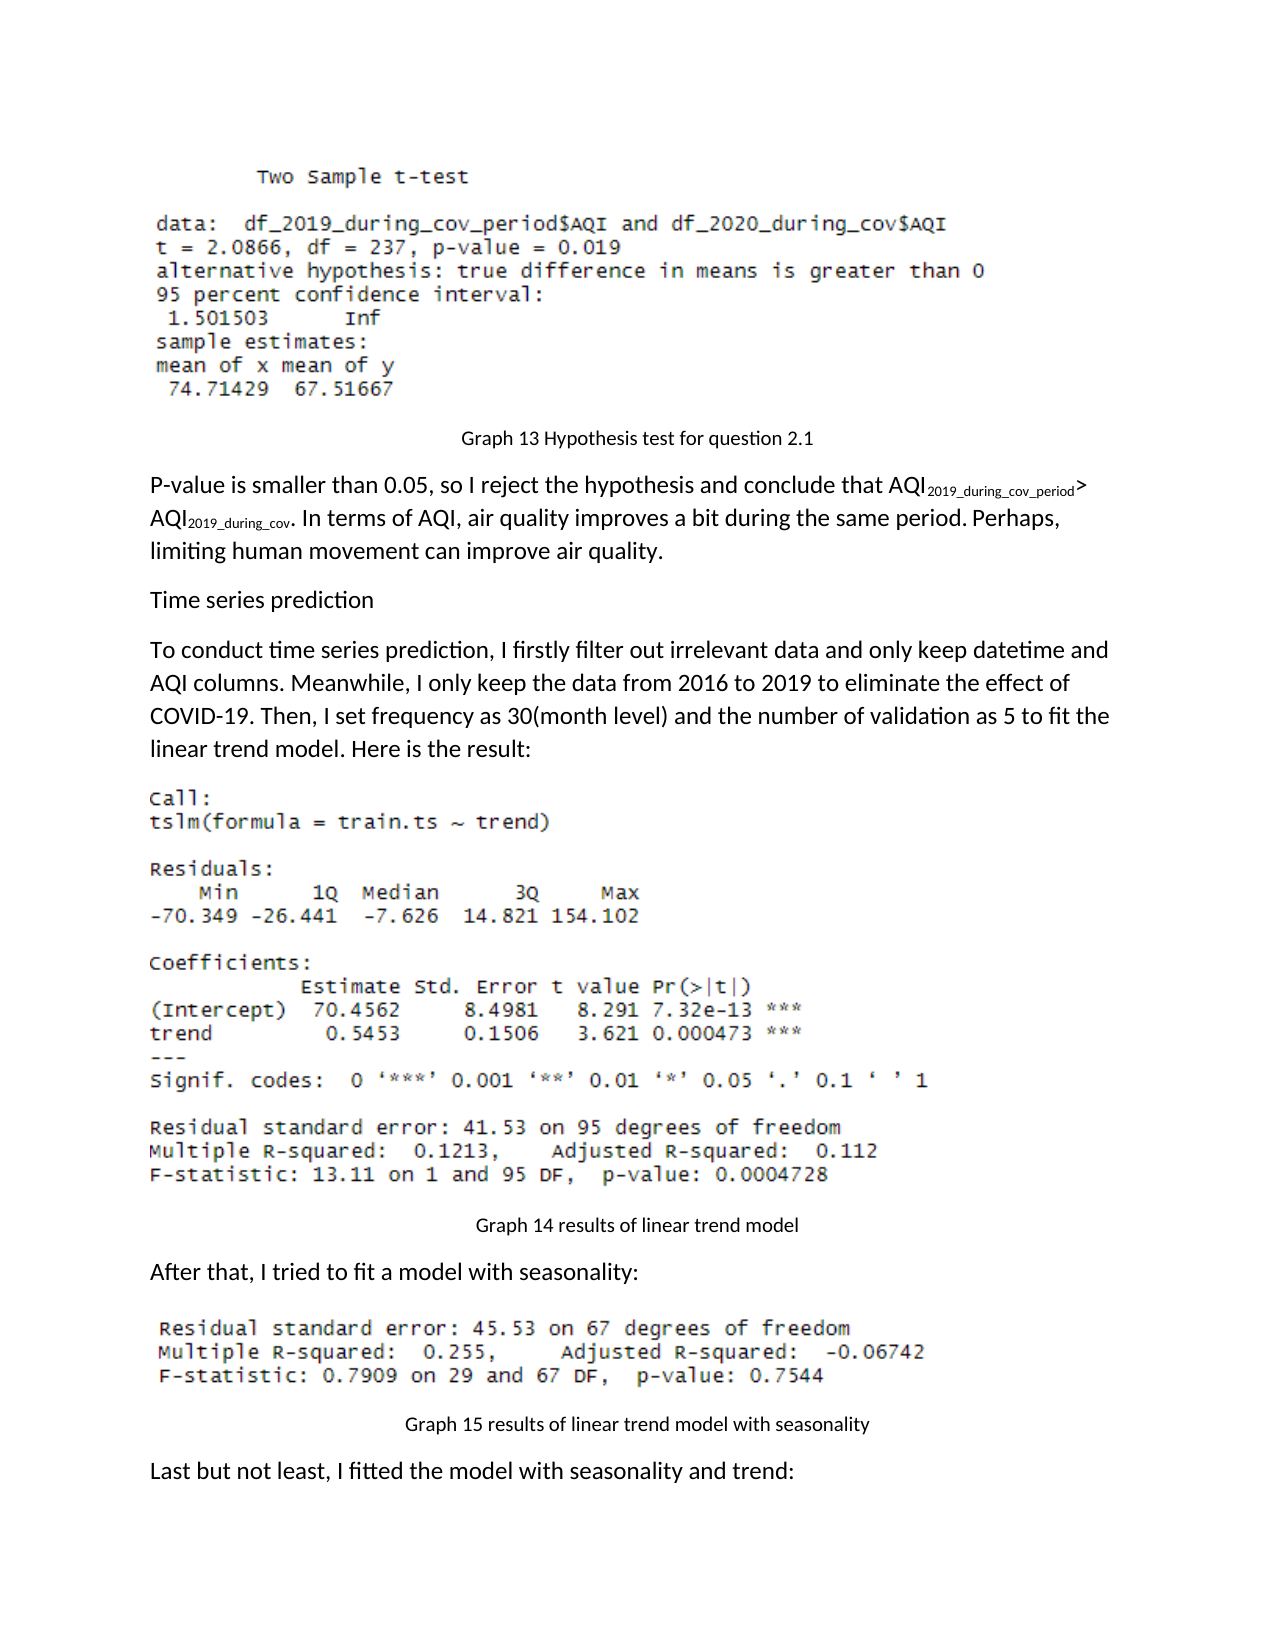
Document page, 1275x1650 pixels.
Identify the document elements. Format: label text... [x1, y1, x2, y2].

text P-value is smaller than 0.05, so I reject the hypothesis and conclude that AQI2019_during_cov_period> AQI2019_during_cov. In terms of AQI, air quality improves a bit during the same period. Perhaps, limiting human movement can improve air quality. [150, 469, 1125, 566]
text After that, I tried to fit a model with seasonality: [150, 1256, 1125, 1287]
text Time series prediction [150, 584, 1125, 615]
text To conduct time series prediction, I firstly filter out irrelevant data and only keep datetime and AQI columns. Meanwhile, I only keep the data from 2016 to 2019 to eliminate the effect of COVID-19. Then, I set frequency as 30(month level) and the number of validation as 5 to fit the linear trend model. Here is the result: [150, 634, 1125, 763]
text Graph 15 results of linear trend model with seasonality [150, 1411, 1125, 1436]
text Graph 13 Hypothesis test for question 2.1 [150, 425, 1125, 451]
text Graph 14 results of linear trend model [150, 1212, 1125, 1238]
text Last but not least, I fitted the model with seasonality and trend: [150, 1455, 1125, 1485]
